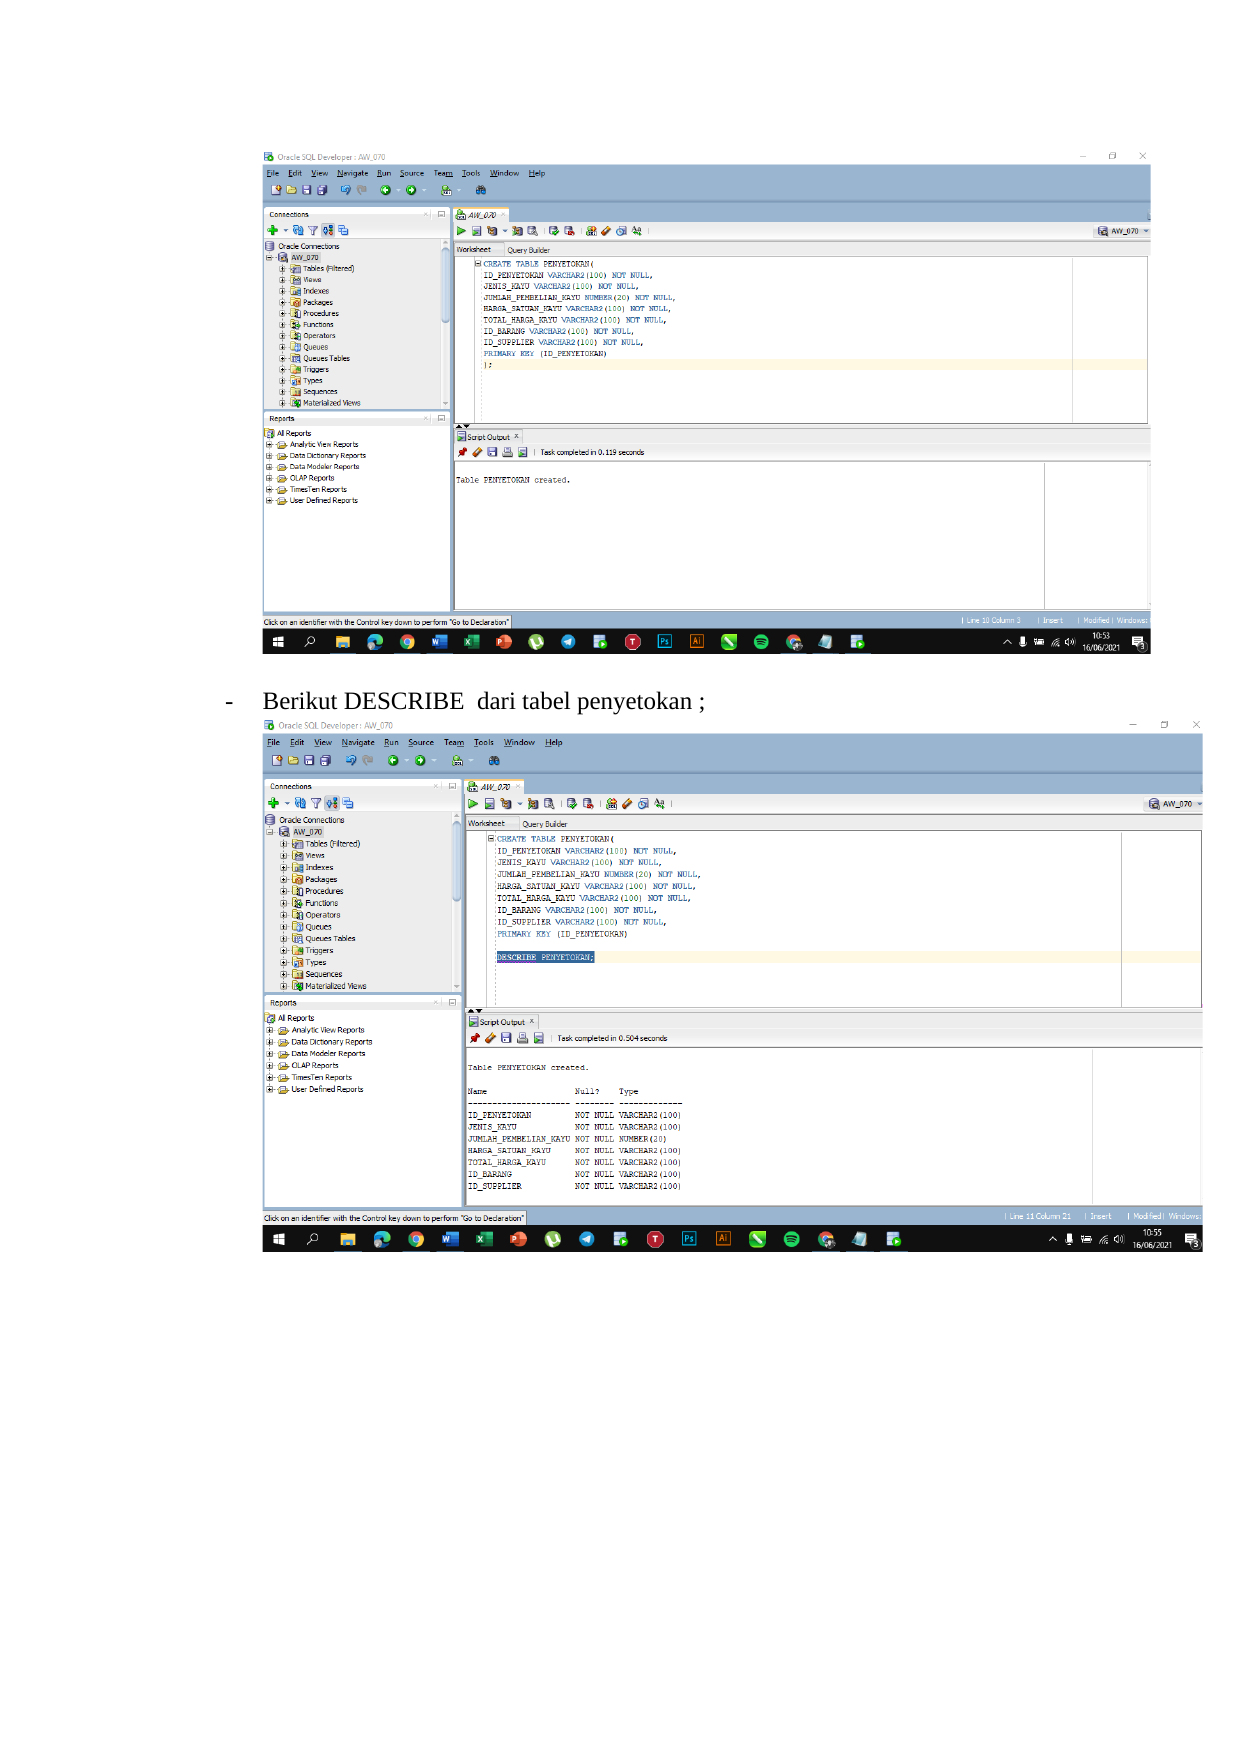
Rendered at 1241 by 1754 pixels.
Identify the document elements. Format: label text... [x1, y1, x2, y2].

picture [262, 717, 1203, 1252]
picture [262, 150, 1151, 654]
list Berikut DESCRIBE dari tabel penyetokan ; [225, 686, 1090, 715]
